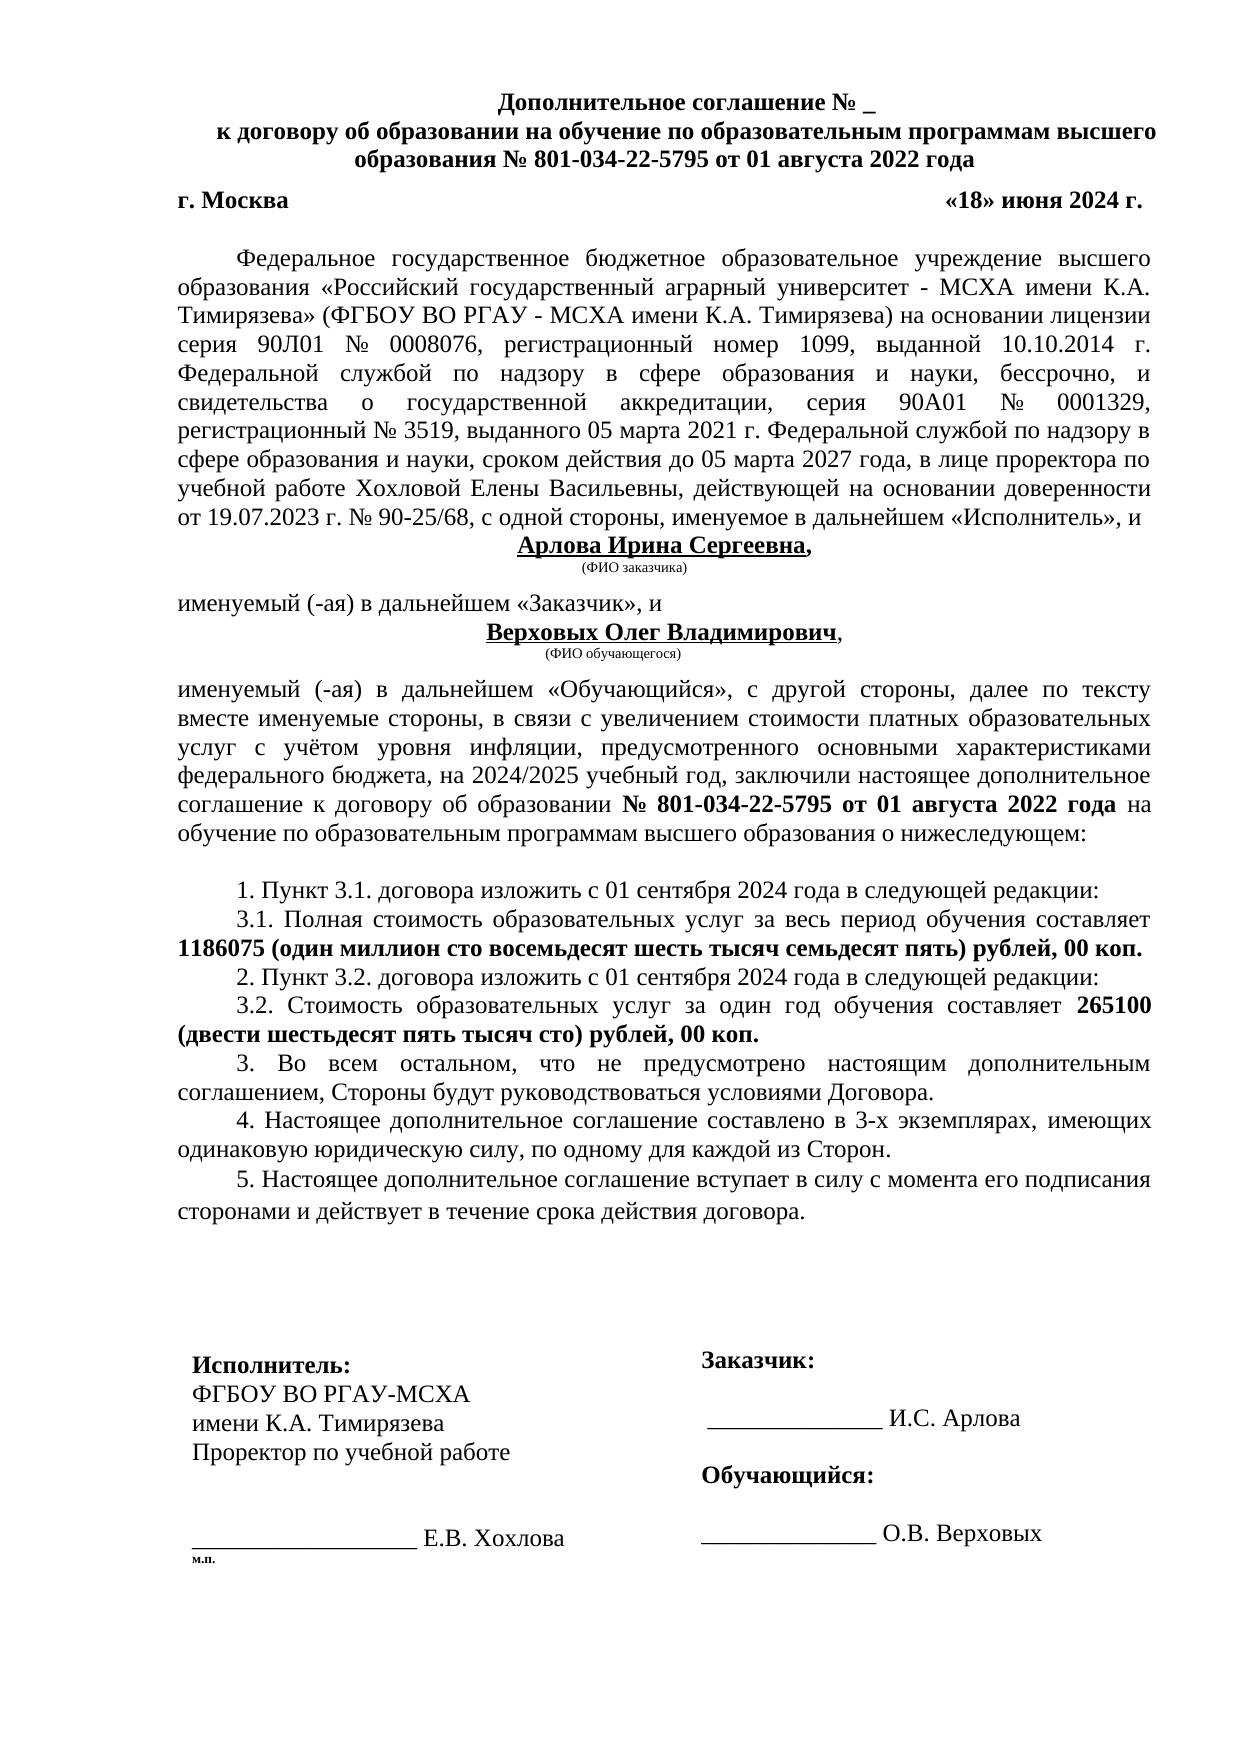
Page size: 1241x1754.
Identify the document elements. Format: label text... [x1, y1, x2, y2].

text 3. Во всем остальном, что не предусмотрено настоящим дополнительным соглашением, Стороны будут руководствоваться условиями Договора. [177, 1048, 1152, 1105]
text к договору об образовании на обучение по образовательным программам высшего образования № 801-034-22-5795 от 01 августа 2022 года [133, 116, 1196, 173]
text (ФИО заказчика) [177, 559, 1152, 588]
text именуемый (-ая) в дальнейшем «Заказчик», и [177, 588, 1152, 617]
text ______________ О.В. Верховых [701, 1518, 1152, 1547]
text Дополнительное соглашение № _ [177, 87, 1196, 116]
text г. Москва «18» июня 2024 г. [133, 185, 1196, 214]
text 4. Настоящее дополнительное соглашение составлено в 3-х экземплярах, имеющих одинаковую юридическую силу, по одному для каждой из Сторон. [177, 1105, 1152, 1163]
text Верховых Олег Владимирович, [177, 617, 1152, 645]
text 2. Пункт 3.2. договора изложить с 01 сентября 2024 года в следующей редакции: [177, 962, 1152, 990]
text 3.2. Стоимость образовательных услуг за один год обучения составляет 265100 (двести шестьдесят пять тысяч сто) рублей, 00 коп. [177, 990, 1152, 1048]
text именуемый (-ая) в дальнейшем «Обучающийся», с другой стороны, далее по тексту вместе именуемые стороны, в связи с увеличением стоимости платных образовательных услуг с учётом уровня инфляции, предусмотренного основными характеристиками федерального бюджета, на 2024/2025 учебный год, заключили настоящее дополнительное соглашение к договору об образовании № 801-034-22-5795 от 01 августа 2022 года на обучение по образовательным программам высшего образования о нижеследующем: [177, 674, 1152, 847]
text 3.1. Полная стоимость образовательных услуг за весь период обучения составляет 1186075 (один миллион сто восемьдесят шесть тысяч семьдесят пять) рублей, 00 коп. [177, 904, 1152, 962]
table_header Исполнитель: ФГБОУ ВО РГАУ-МСХА имени К.А. Тимирязева Проректор по учебной работе __________________ Е.В. Хохлова м.п. [185, 1350, 664, 1611]
text Обучающийся: [701, 1460, 1152, 1489]
text ______________ И.С. Арлова [701, 1403, 1152, 1432]
text Заказчик: [701, 1345, 1152, 1374]
text 1. Пункт 3.1. договора изложить с 01 сентября 2024 года в следующей редакции: [177, 875, 1152, 904]
text 5. Настоящее дополнительное соглашение вступает в силу с момента его подписания сторонами и действует в течение срока действия договора. [177, 1163, 1152, 1225]
text Арлова Ирина Сергеевна, [177, 530, 1152, 559]
text Федеральное государственное бюджетное образовательное учреждение высшего образования «Российский государственный аграрный университет - МСХА имени К.А. Тимирязева» (ФГБОУ ВО РГАУ - МСХА имени К.А. Тимирязева) на основании лицензии серия 90Л01 № 0008076, регистрационный номер 1099, выданной 10.10.2014 г. Федеральной службой по надзору в сфере образования и науки, бессрочно, и свидетельства о государственной аккредитации, серия 90А01 № 0001329, регистрационный № 3519, выданного 05 марта 2021 г. Федеральной службой по надзору в сфере образования и науки, сроком действия до 05 марта 2027 года, в лице проректора по учебной работе Хохловой Елены Васильевны, действующей на основании доверенности от 19.07.2023 г. № 90-25/68, с одной стороны, именуемое в дальнейшем «Исполнитель», и [177, 243, 1152, 530]
text (ФИО обучающегося) [177, 645, 1152, 674]
